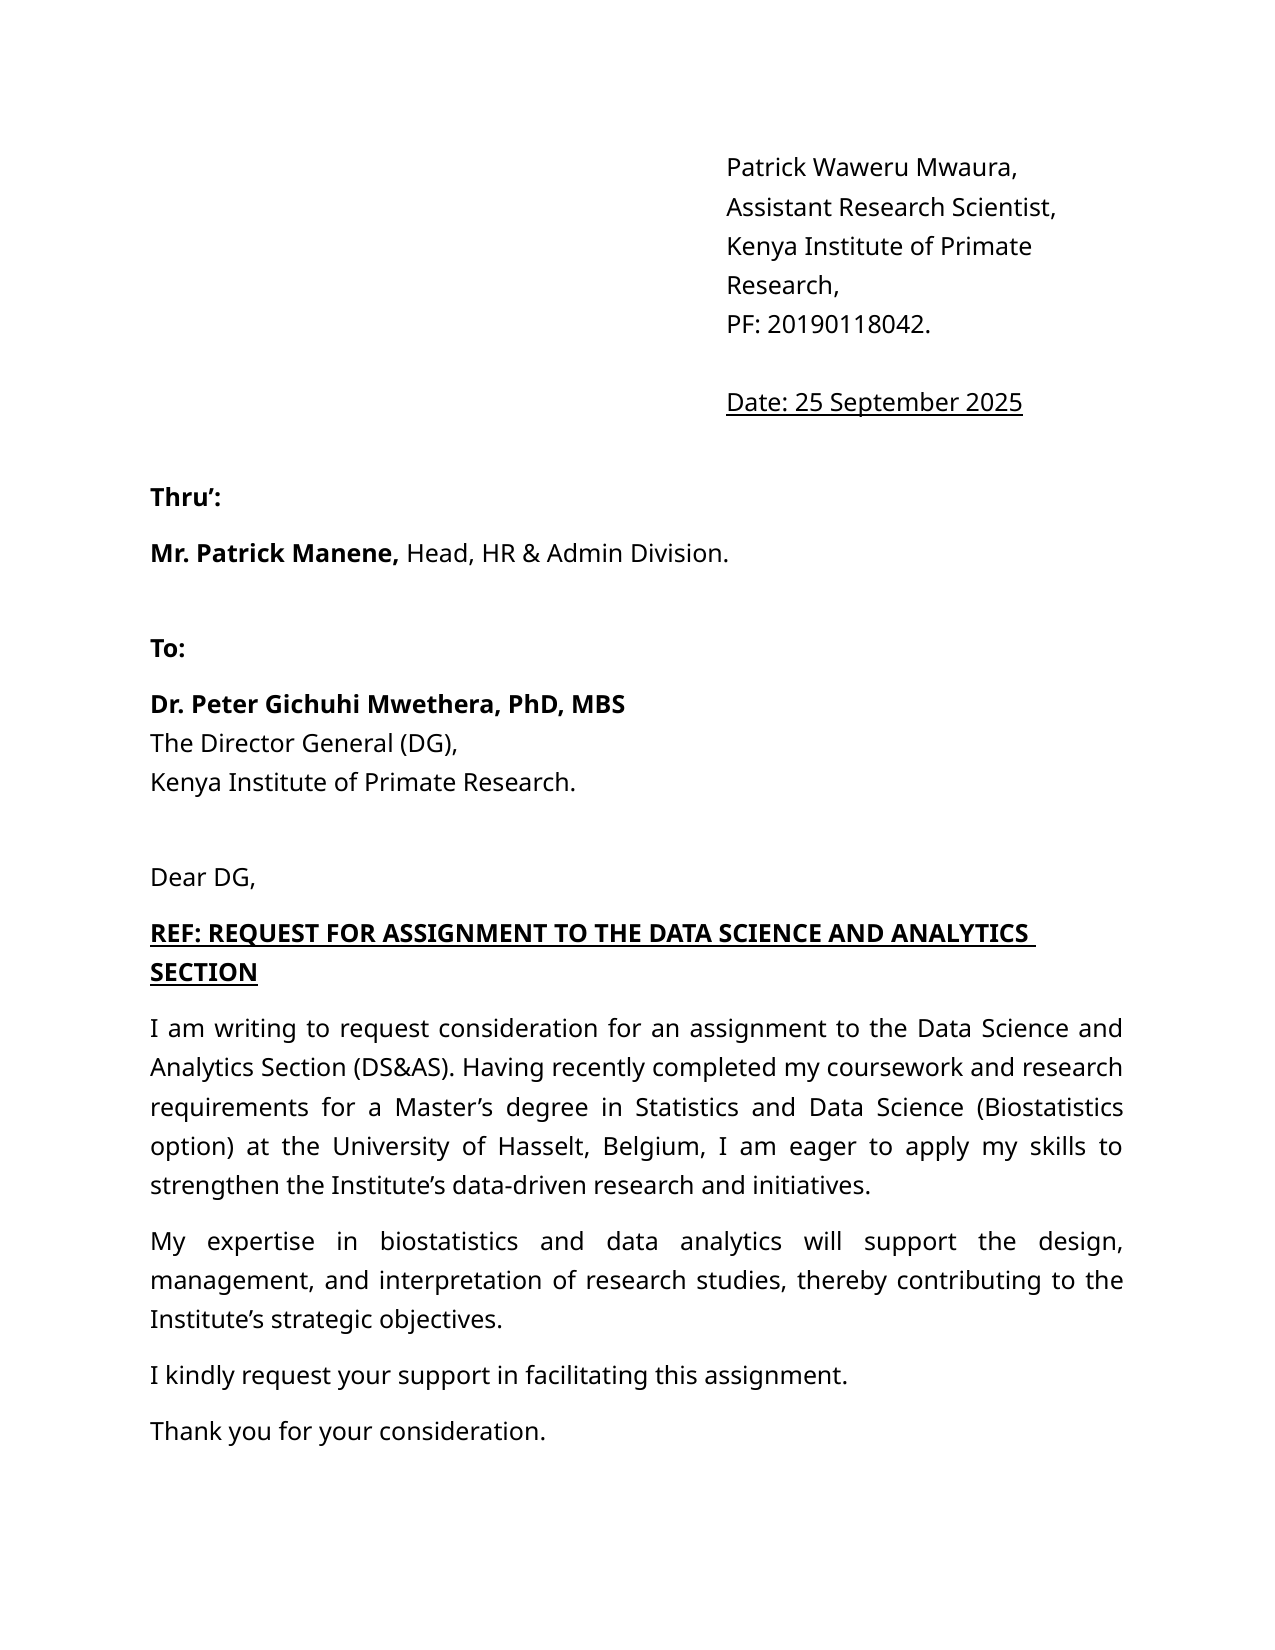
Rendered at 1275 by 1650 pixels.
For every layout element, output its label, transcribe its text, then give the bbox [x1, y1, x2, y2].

text My expertise in biostatistics and data analytics will support the design, management, and interpretation of research studies, thereby contributing to the Institute’s strategic objectives. [150, 1223, 1125, 1336]
text Dear DG, [150, 860, 1125, 894]
text I am writing to request consideration for an assignment to the Data Science and Analytics Section (DS&AS). Having recently completed my coursework and research requirements for a Master’s degree in Statistics and Data Science (Biostatistics option) at the University of Hasselt, Belgium, I am eager to apply my skills to strengthen the Institute’s data-driven research and initiatives. [150, 1011, 1125, 1202]
text Dr. Peter Gichuhi Mwethera, PhD, MBS [150, 687, 1125, 721]
text Date: 25 September 2025 [726, 385, 1125, 419]
text Thru’: [150, 480, 1125, 514]
text PF: 20190118042. [726, 307, 1125, 341]
text Patrick Waweru Mwaura, [726, 150, 1125, 184]
text To: [150, 631, 1125, 665]
text REF: REQUEST FOR ASSIGNMENT TO THE DATA SCIENCE AND ANALYTICS SECTION [150, 916, 1125, 989]
text Thank you for your consideration. [150, 1413, 1125, 1447]
text Mr. Patrick Manene, Head, HR & Admin Division. [150, 536, 1125, 570]
text The Director General (DG), [150, 726, 1125, 760]
text Kenya Institute of Primate Research. [150, 765, 1125, 799]
text Assistant Research Scientist, [726, 189, 1125, 223]
text I kindly request your support in facilitating this assignment. [150, 1357, 1125, 1392]
text Kenya Institute of Primate Research, [726, 228, 1125, 302]
